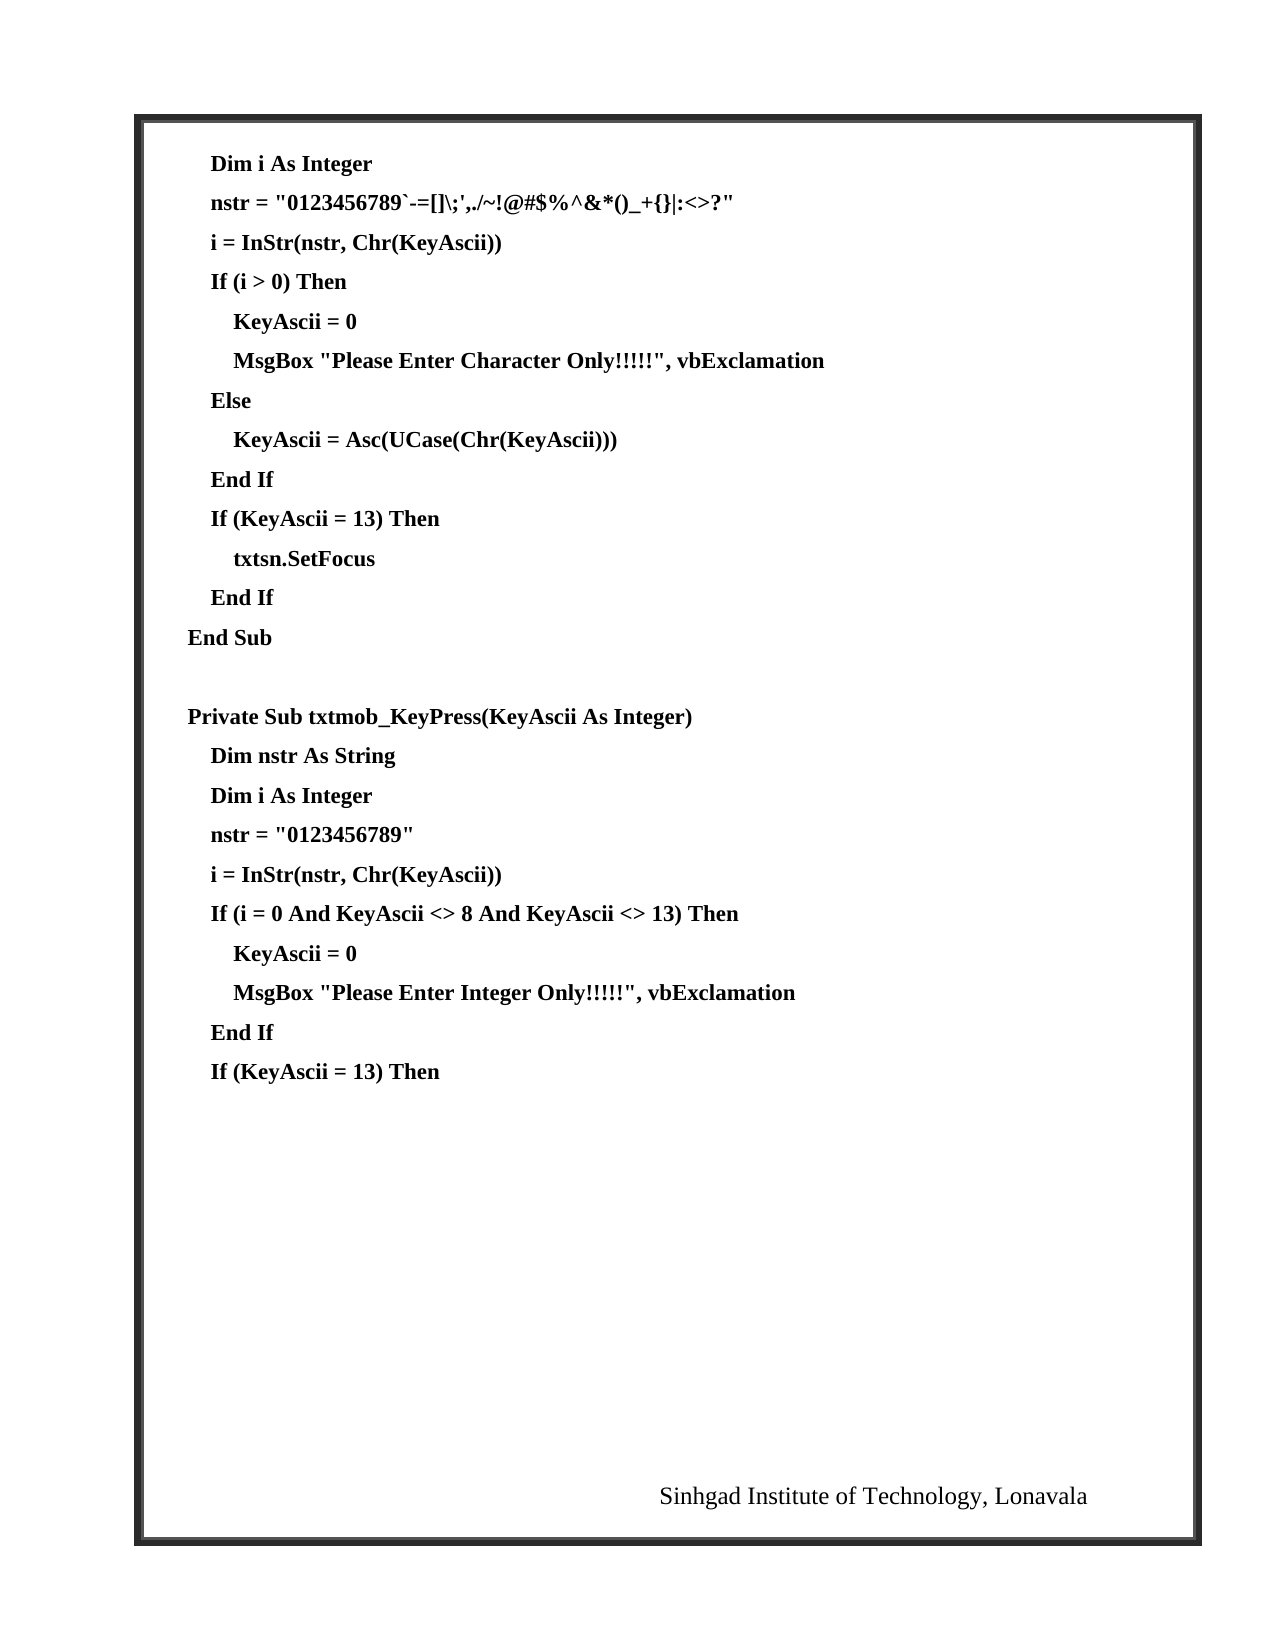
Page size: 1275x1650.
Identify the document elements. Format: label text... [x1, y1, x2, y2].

subtitle Else [187, 387, 1130, 413]
subtitle End If [187, 584, 1130, 611]
subtitle i = InStr(nstr, Chr(KeyAscii)) [187, 229, 1130, 255]
subtitle If (i > 0) Then [187, 268, 1130, 295]
subtitle i = InStr(nstr, Chr(KeyAscii)) [187, 861, 1130, 887]
subtitle Private Sub txtmob_KeyPress(KeyAscii As Integer) [187, 703, 1130, 729]
subtitle If (KeyAscii = 13) Then [187, 1058, 1130, 1084]
subtitle KeyAscii = Asc(UCase(Chr(KeyAscii))) [187, 426, 1130, 453]
subtitle nstr = "0123456789" [187, 821, 1130, 847]
subtitle If (i = 0 And KeyAscii <> 8 And KeyAscii <> 13) Then [187, 900, 1130, 926]
subtitle txtsn.SetFocus [187, 545, 1130, 571]
subtitle If (KeyAscii = 13) Then [187, 505, 1130, 532]
subtitle KeyAscii = 0 [187, 308, 1130, 334]
subtitle Dim i As Integer [187, 782, 1130, 808]
subtitle Dim nstr As String [187, 742, 1130, 768]
subtitle End Sub [187, 624, 1130, 650]
subtitle End If [187, 1018, 1130, 1045]
subtitle MsgBox "Please Enter Integer Only!!!!!", vbExclamation [187, 979, 1130, 1005]
subtitle nstr = "0123456789`-=[]\;',./~!@#$%^&*()_+{}|:<>?" [187, 189, 1130, 216]
subtitle MsgBox "Please Enter Character Only!!!!!", vbExclamation [187, 347, 1130, 374]
subtitle End If [187, 466, 1130, 492]
subtitle KeyAscii = 0 [187, 939, 1130, 966]
subtitle Dim i As Integer [187, 150, 1130, 176]
